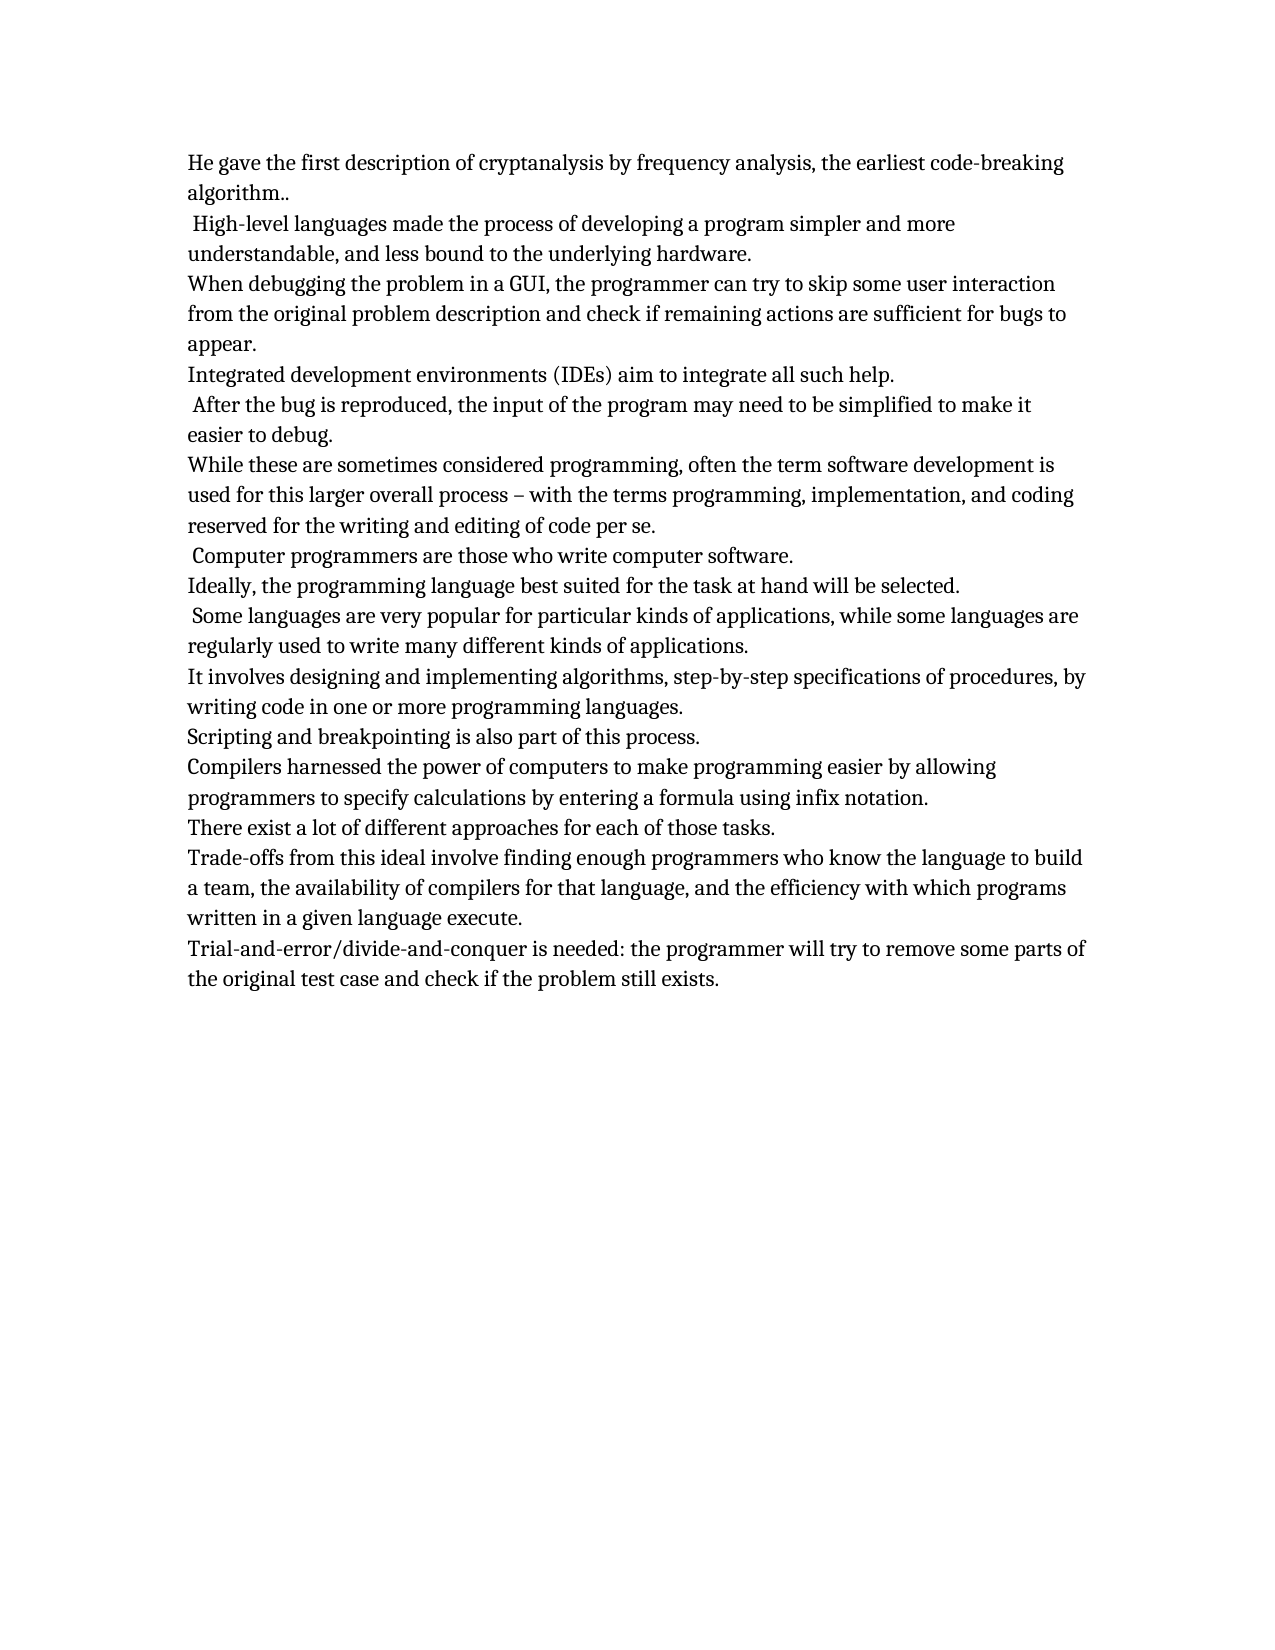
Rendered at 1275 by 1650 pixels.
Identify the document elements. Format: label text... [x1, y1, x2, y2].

text He gave the first description of cryptanalysis by frequency analysis, the earliest code-breaking algorithm.. High-level languages made the process of developing a program simpler and more understandable, and less bound to the underlying hardware. When debugging the problem in a GUI, the programmer can try to skip some user interaction from the original problem description and check if remaining actions are sufficient for bugs to appear. Integrated development environments (IDEs) aim to integrate all such help. After the bug is reproduced, the input of the program may need to be simplified to make it easier to debug. While these are sometimes considered programming, often the term software development is used for this larger overall process – with the terms programming, implementation, and coding reserved for the writing and editing of code per se. Computer programmers are those who write computer software. Ideally, the programming language best suited for the task at hand will be selected. Some languages are very popular for particular kinds of applications, while some languages are regularly used to write many different kinds of applications. It involves designing and implementing algorithms, step-by-step specifications of procedures, by writing code in one or more programming languages. Scripting and breakpointing is also part of this process. Compilers harnessed the power of computers to make programming easier by allowing programmers to specify calculations by entering a formula using infix notation. There exist a lot of different approaches for each of those tasks. Trade-offs from this ideal involve finding enough programmers who know the language to build a team, the availability of compilers for that language, and the efficiency with which programs written in a given language execute. Trial-and-error/divide-and-conquer is needed: the programmer will try to remove some parts of the original test case and check if the problem still exists. [187, 150, 1087, 992]
